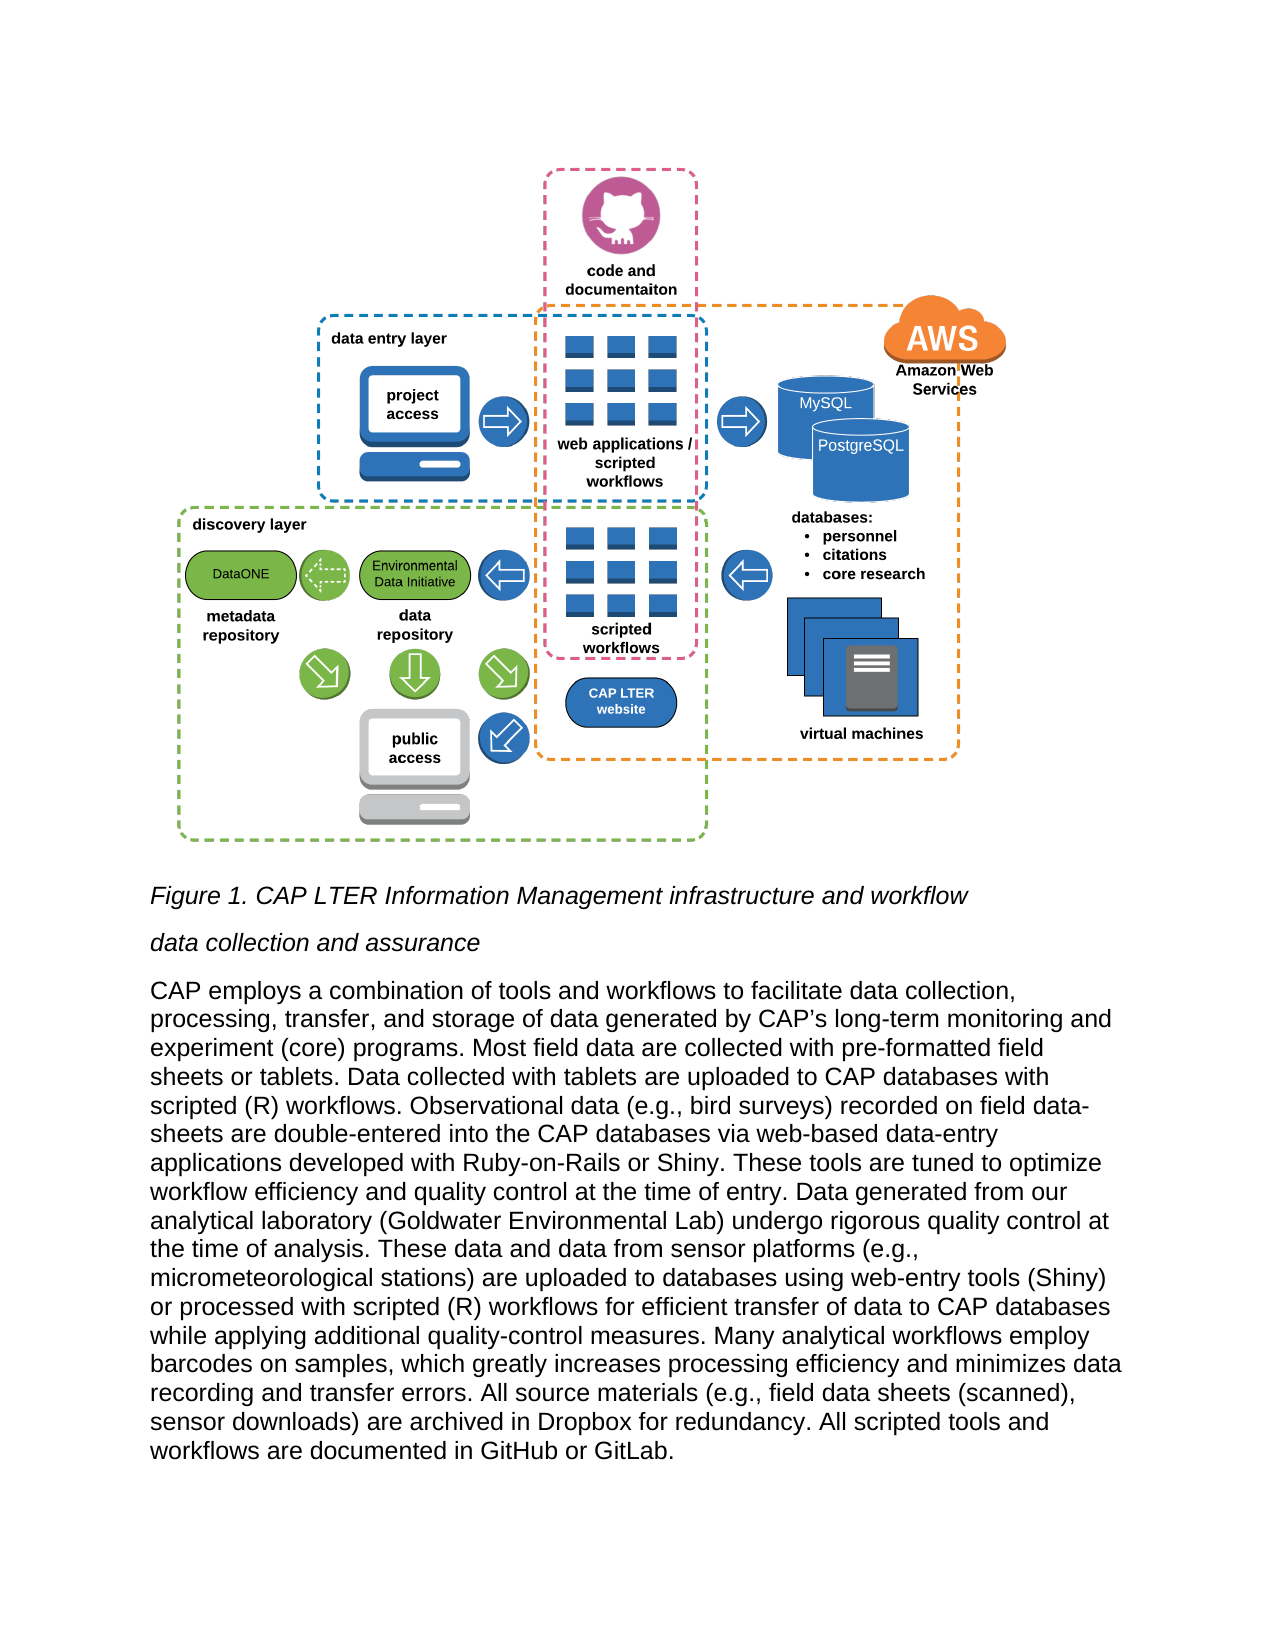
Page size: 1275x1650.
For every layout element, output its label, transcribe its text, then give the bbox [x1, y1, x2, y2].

picture [150, 150, 1025, 860]
text Figure 1. CAP LTER Information Management infrastructure and workflow [150, 881, 1125, 909]
text CAP employs a combination of tools and workflows to facilitate data collection, processing, transfer, and storage of data generated by CAP’s long-term monitoring and experiment (core) programs. Most field data are collected with pre-formatted field sheets or tablets. Data collected with tablets are uploaded to CAP databases with scripted (R) workflows. Observational data (e.g., bird surveys) recorded on field data-sheets are double-entered into the CAP databases via web-based data-entry applications developed with Ruby-on-Rails or Shiny. These tools are tuned to optimize workflow efficiency and quality control at the time of entry. Data generated from our analytical laboratory (Goldwater Environmental Lab) undergo rigorous quality control at the time of analysis. These data and data from sensor platforms (e.g., micrometeorological stations) are uploaded to databases using web-entry tools (Shiny) or processed with scripted (R) workflows for efficient transfer of data to CAP databases while applying additional quality-control measures. Many analytical workflows employ barcodes on samples, which greatly increases processing efficiency and minimizes data recording and transfer errors. All source materials (e.g., field data sheets (scanned), sensor downloads) are archived in Dropbox for redundancy. All scripted tools and workflows are documented in GitHub or GitLab. [150, 976, 1125, 1464]
text data collection and assurance [150, 928, 1125, 957]
